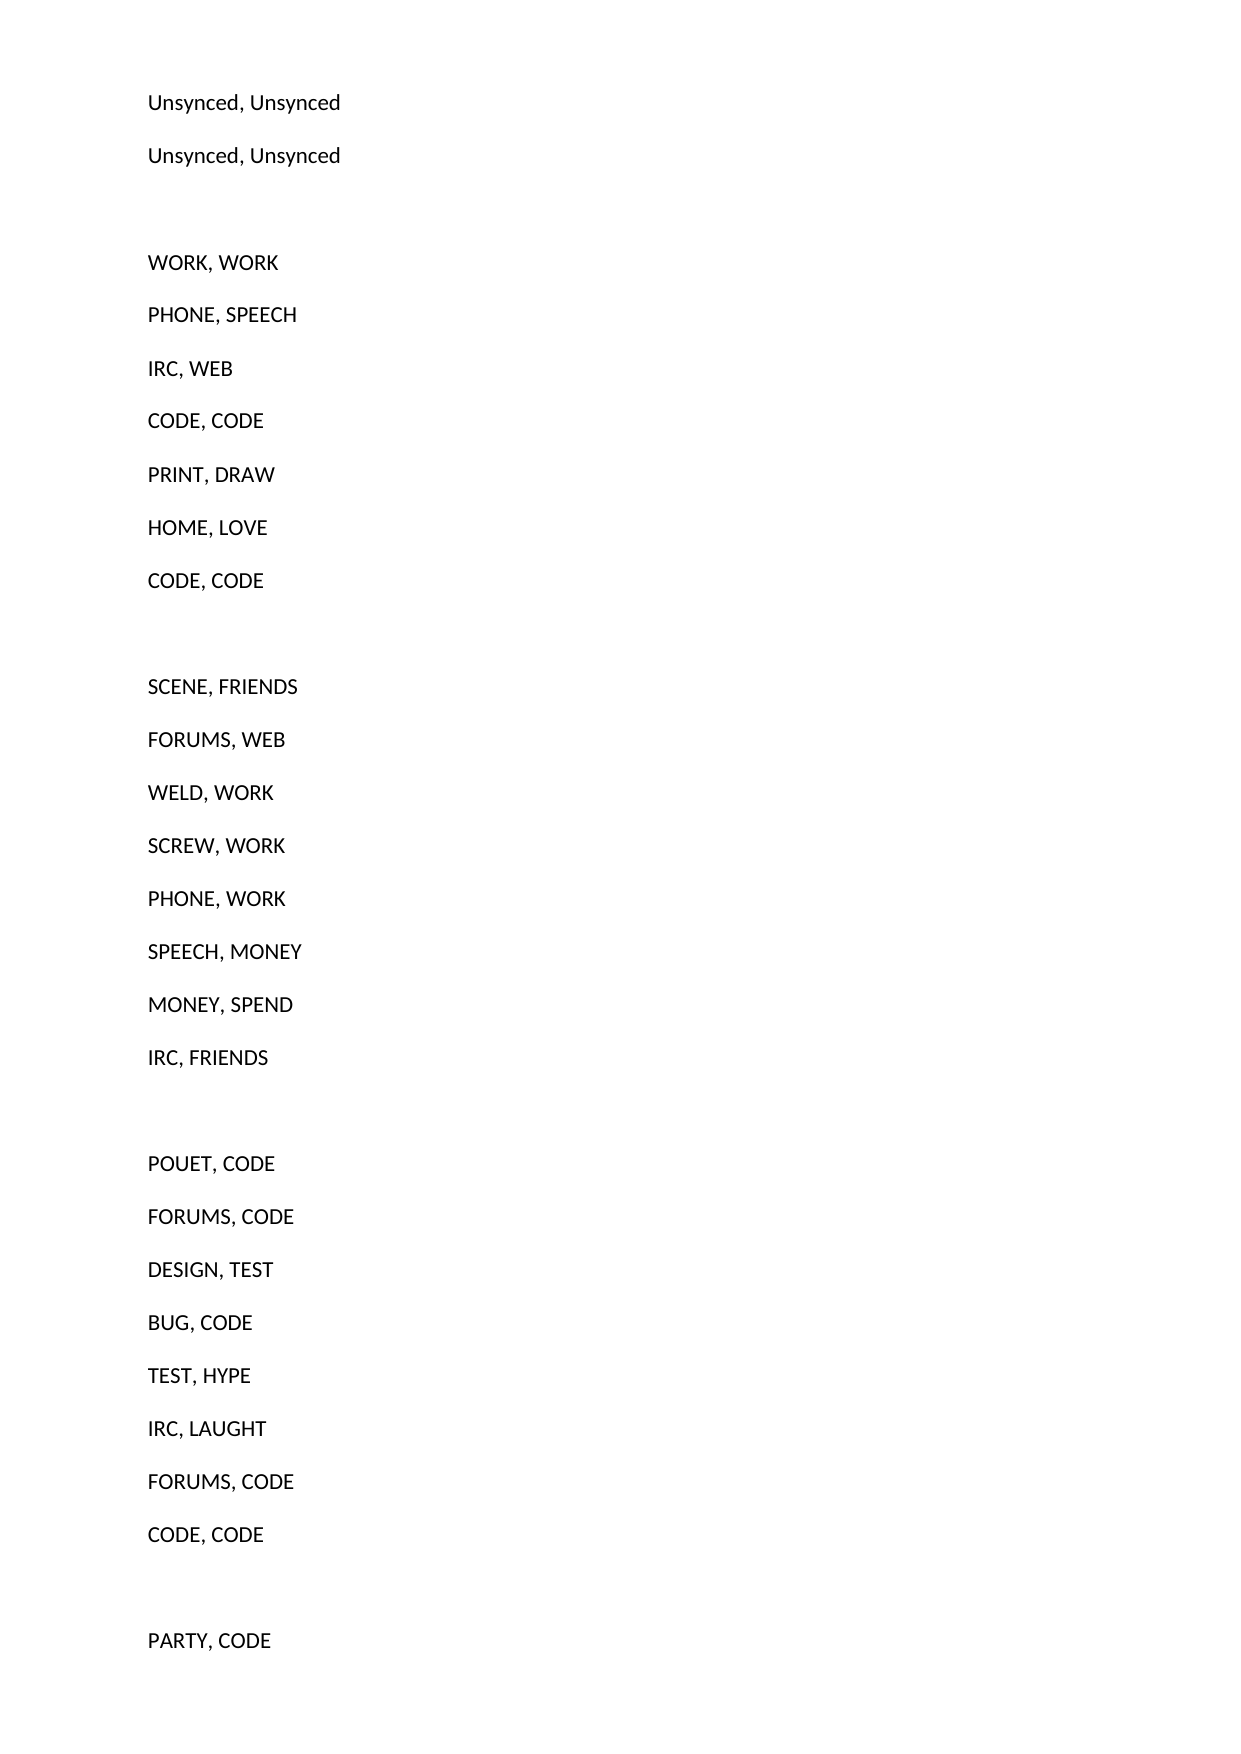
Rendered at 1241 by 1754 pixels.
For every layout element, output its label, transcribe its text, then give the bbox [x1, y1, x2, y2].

text BUG, CODE [148, 1308, 1152, 1336]
text WORK, WORK [148, 248, 1152, 276]
text SCREW, WORK [148, 831, 1152, 859]
text IRC, FRIENDS [148, 1043, 1152, 1071]
text CODE, CODE [148, 566, 1152, 594]
text Unsynced, Unsynced [148, 88, 1152, 117]
text IRC, LAUGHT [148, 1414, 1152, 1442]
text TEST, HYPE [148, 1361, 1152, 1389]
text POUET, CODE [148, 1149, 1152, 1177]
text PHONE, SPEECH [148, 301, 1152, 329]
text CODE, CODE [148, 1520, 1152, 1548]
text HOME, LOVE [148, 513, 1152, 541]
text PRINT, DRAW [148, 460, 1152, 488]
text FORUMS, WEB [148, 725, 1152, 753]
text CODE, CODE [148, 407, 1152, 435]
text PARTY, CODE [148, 1626, 1152, 1654]
text FORUMS, CODE [148, 1202, 1152, 1230]
text WELD, WORK [148, 778, 1152, 806]
text MONEY, SPEND [148, 990, 1152, 1018]
text SPEECH, MONEY [148, 937, 1152, 965]
text PHONE, WORK [148, 884, 1152, 912]
text IRC, WEB [148, 354, 1152, 382]
text Unsynced, Unsynced [148, 142, 1152, 169]
text DESIGN, TEST [148, 1255, 1152, 1283]
text FORUMS, CODE [148, 1467, 1152, 1495]
text SCENE, FRIENDS [148, 672, 1152, 700]
